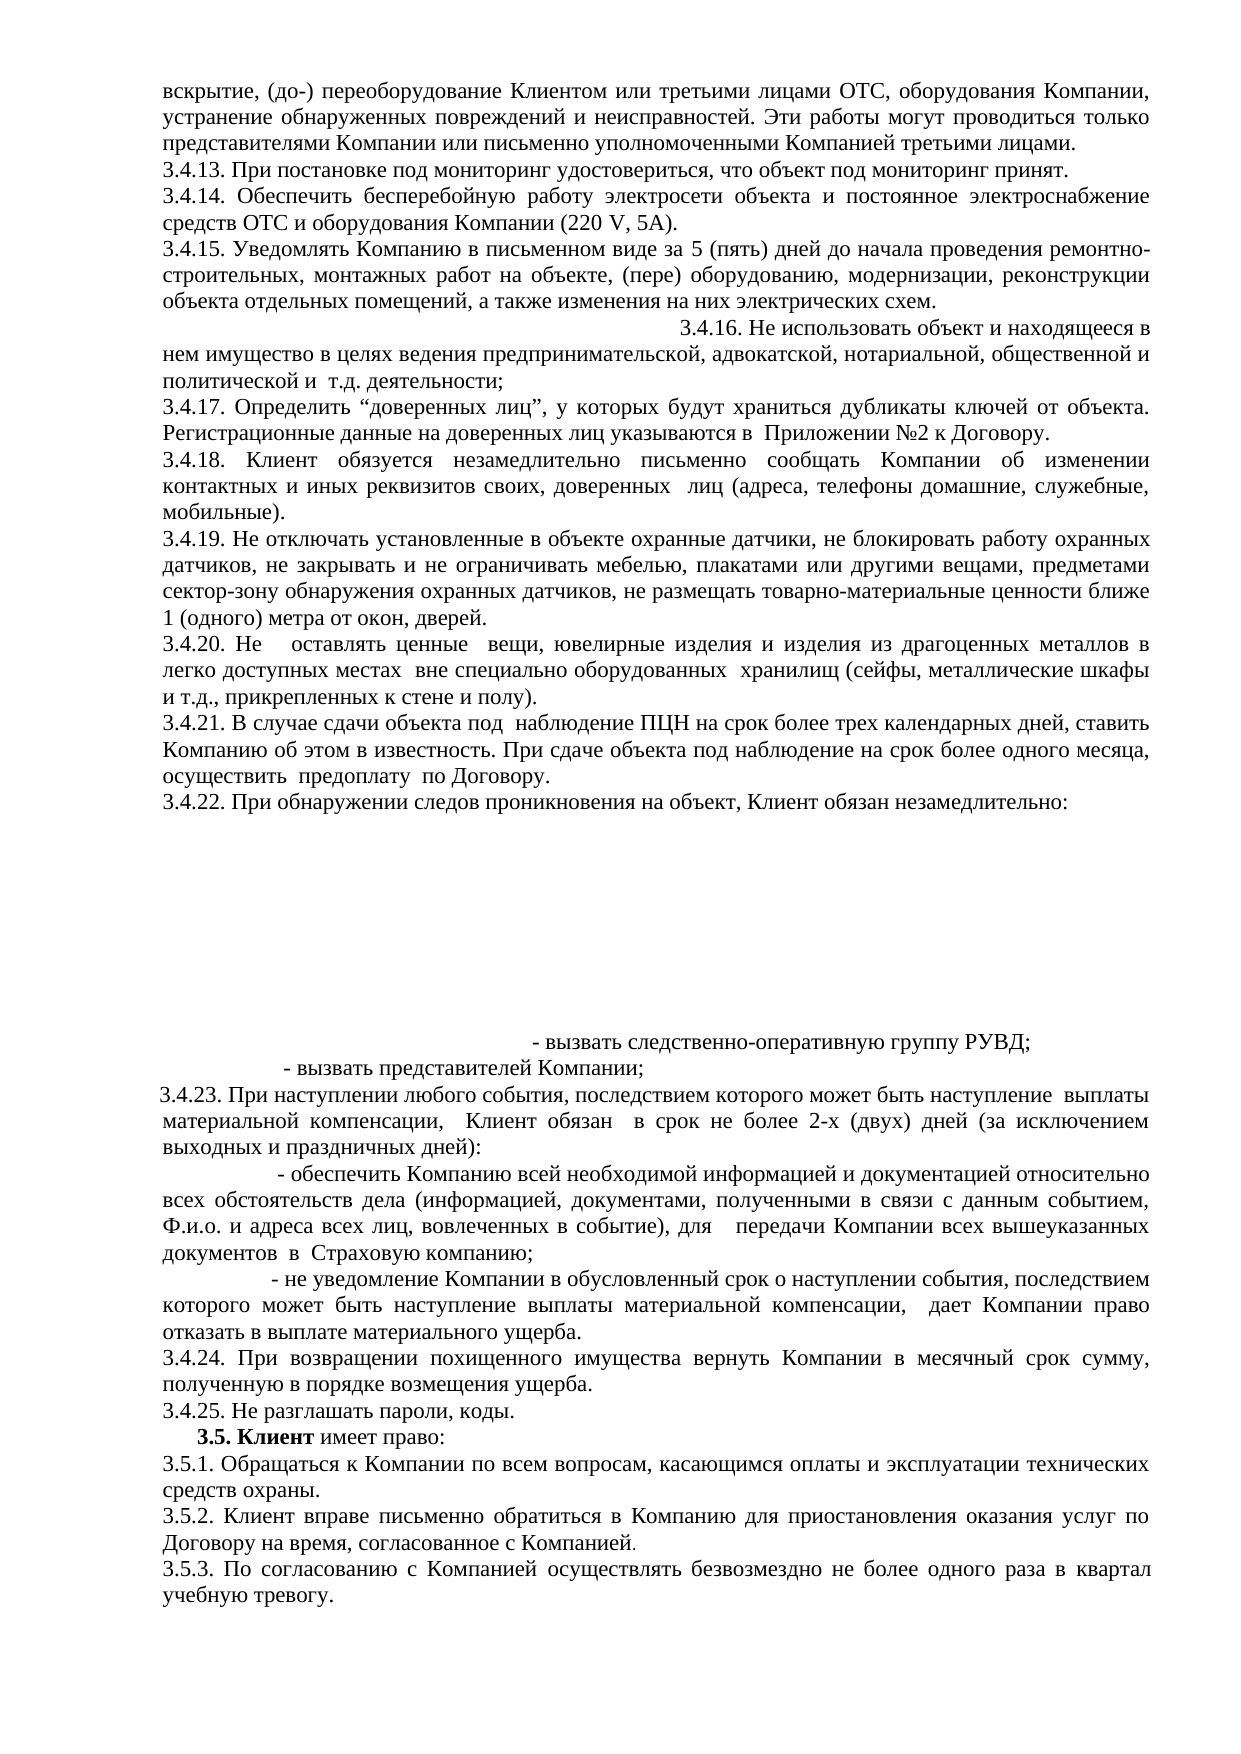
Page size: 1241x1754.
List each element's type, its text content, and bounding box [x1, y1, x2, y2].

text 3.5.3. По согласованию с Компанией осуществлять безвозмездно не более одного раза в квартал учебную тревогу. [162, 1555, 1152, 1608]
text 3.5.2. Клиент вправе письменно обратиться в Компанию для приостановления оказания услуг по Договору на время, согласованное с Компанией. [162, 1502, 1152, 1555]
text 3.4.18. Клиент обязуется незамедлительно письменно сообщать Компании об изменении контактных и иных реквизитов своих, доверенных лиц (адреса, телефоны домашние, служебные, мобильные). [162, 446, 1152, 525]
text 3.4.19. Не отключать установленные в объекте охранные датчики, не блокировать работу охранных датчиков, не закрывать и не ограничивать мебелью, плакатами или другими вещами, предметами сектор-зону обнаружения охранных датчиков, не размещать товарно-материальные ценности ближе 1 (одного) метра от окон, дверей. [162, 525, 1152, 630]
text - вызвать представителей Компании; [237, 1054, 1152, 1081]
text - вызвать следственно-оперативную группу РУВД; [237, 815, 1152, 1054]
text 3.4.16. Не использовать объект и находящееся в нем имущество в целях ведения предпринимательской, адвокатской, нотариальной, общественной и политической и т.д. деятельности; [162, 314, 1152, 393]
text 3.4.24. При возвращении похищенного имущества вернуть Компании в месячный срок сумму, полученную в порядке возмещения ущерба. [162, 1344, 1152, 1397]
text 3.4.23. При наступлении любого события, последствием которого может быть наступление выплаты материальной компенсации, Клиент обязан в срок не более 2-х (двух) дней (за исключением выходных и праздничных дней): [148, 1081, 1152, 1160]
text 3.4.14. Обеспечить бесперебойную работу электросети объекта и постоянное электроснабжение средств ОТС и оборудования Компании (220 V, 5А). [162, 182, 1152, 235]
text 3.4.20. Не оставлять ценные вещи, ювелирные изделия и изделия из драгоценных металлов в легко доступных местах вне специально оборудованных хранилищ (сейфы, металлические шкафы и т.д., прикрепленных к стене и полу). [162, 630, 1152, 709]
text 3.4.22. При обнаружении следов проникновения на объект, Клиент обязан незамедлительно: [162, 788, 1152, 815]
text 3.4.15. Уведомлять Компанию в письменном виде за 5 (пять) дней до начала проведения ремонтно-строительных, монтажных работ на объекте, (пере) оборудованию, модернизации, реконструкции объекта отдельных помещений, а также изменения на них электрических схем. [162, 235, 1152, 314]
text - обеспечить Компанию всей необходимой информацией и документацией относительно всех обстоятельств дела (информацией, документами, полученными в связи с данным событием, Ф.и.о. и адреса всех лиц, вовлеченных в событие), для передачи Компании всех вышеуказанных документов в Страховую компанию; [162, 1160, 1152, 1265]
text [162, 77, 1152, 156]
text - не уведомление Компании в обусловленный срок о наступлении события, последствием которого может быть наступление выплаты материальной компенсации, дает Компании право отказать в выплате материального ущерба. [162, 1265, 1152, 1344]
text 3.4.21. В случае сдачи объекта под наблюдение ПЦН на срок более трех календарных дней, ставить Компанию об этом в известность. При сдаче объекта под наблюдение на срок более одного месяца, осуществить предоплату по Договору. [162, 709, 1152, 788]
text 3.5.1. Обращаться к Компании по всем вопросам, касающимся оплаты и эксплуатации технических средств охраны. [162, 1449, 1152, 1502]
text 3.4.13. При постановке под мониторинг удостовериться, что объект под мониторинг принят. [162, 156, 1152, 182]
text 3.4.17. Определить “доверенных лиц”, у которых будут храниться дубликаты ключей от объекта. Регистрационные данные на доверенных лиц указываются в Приложении №2 к Договору. [162, 393, 1152, 446]
text 3.5. Клиент имеет право: [162, 1423, 1152, 1449]
text 3.4.25. Не разглашать пароли, коды. [162, 1397, 1152, 1423]
